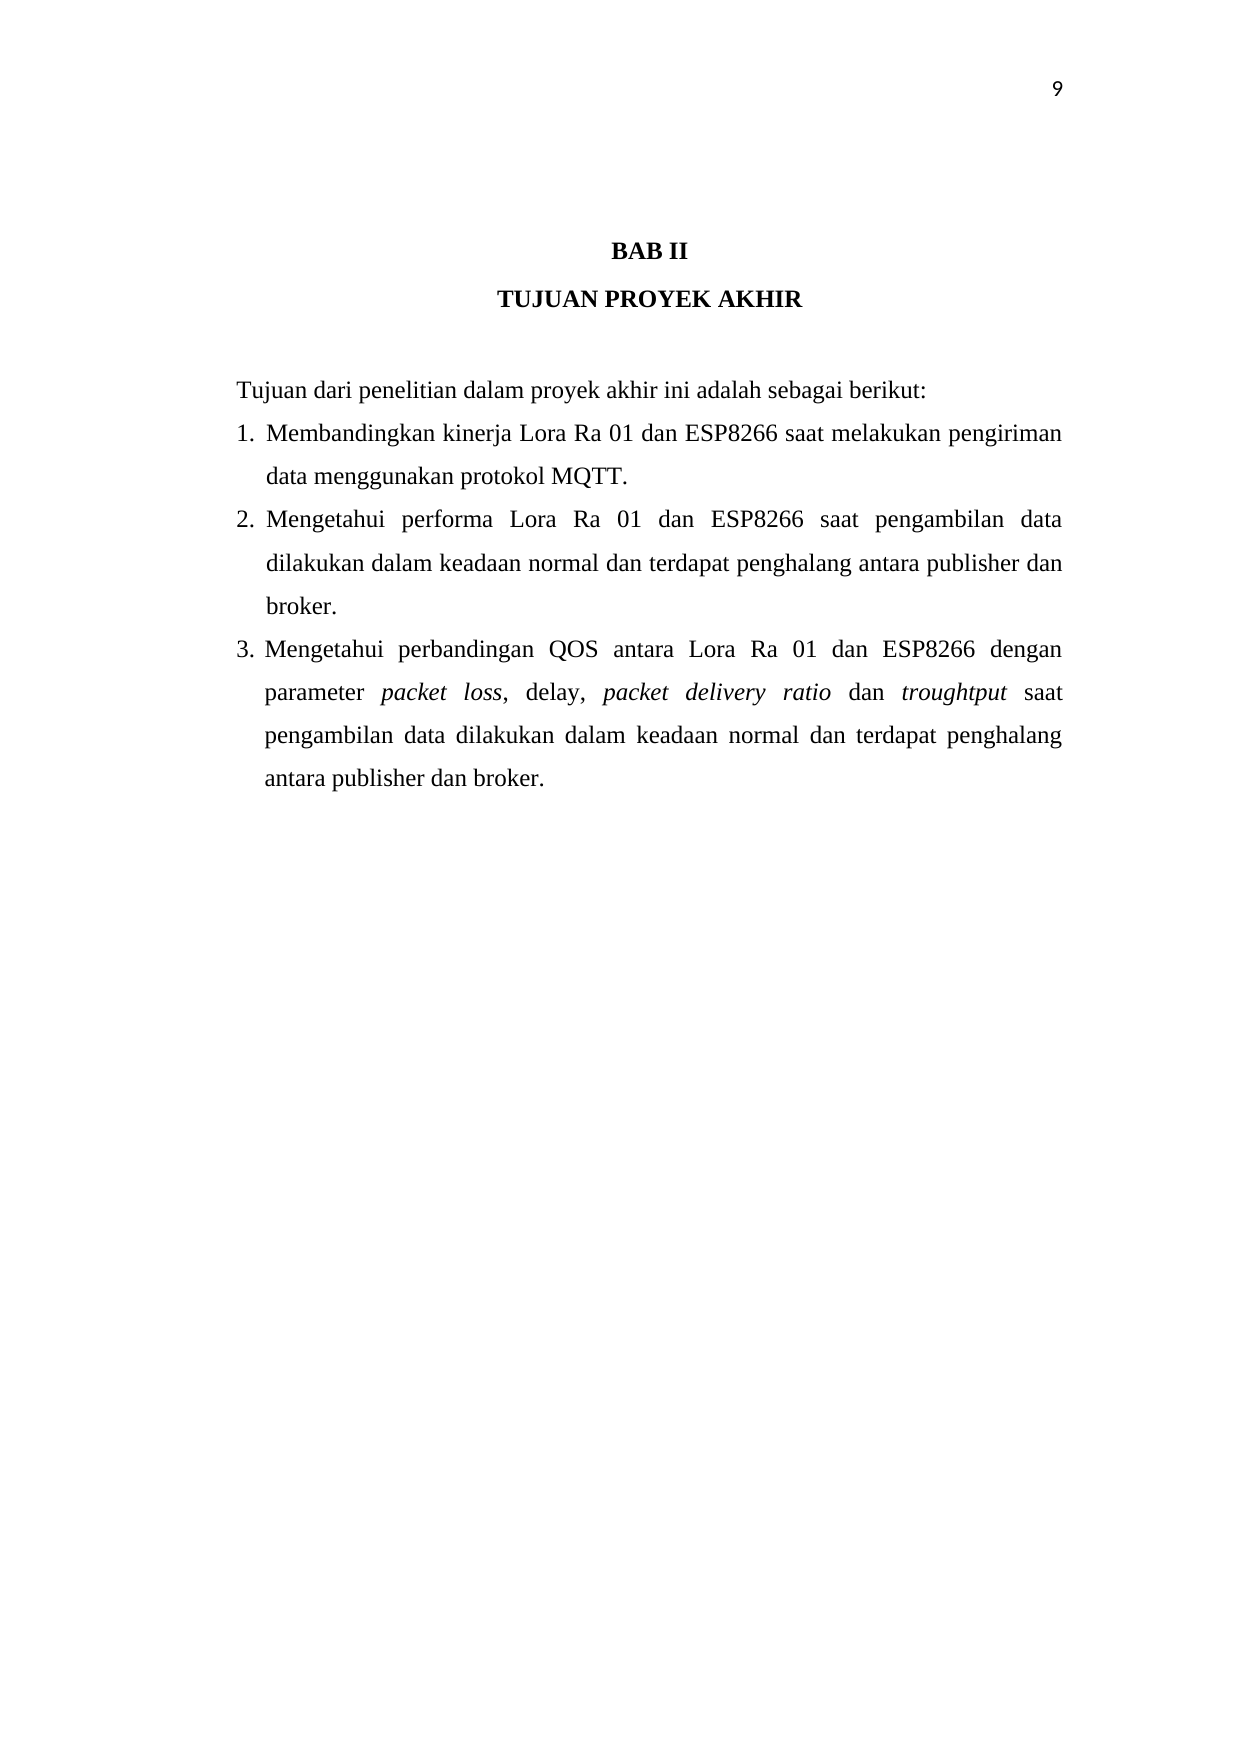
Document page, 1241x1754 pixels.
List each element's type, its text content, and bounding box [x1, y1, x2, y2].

list Membandingkan kinerja Lora Ra 01 dan ESP8266 saat melakukan pengiriman data menggunakan protokol MQTT. [236, 418, 1063, 490]
text BAB II [236, 236, 1063, 265]
subtitle TUJUAN PROYEK AKHIR [236, 284, 1063, 313]
list Mengetahui performa Lora Ra 01 dan ESP8266 saat pengambilan data dilakukan dalam keadaan normal dan terdapat penghalang antara publisher dan broker. [236, 504, 1063, 619]
list Tujuan dari penelitian dalam proyek akhir ini adalah sebagai berikut: [236, 375, 1063, 404]
list Mengetahui perbandingan QOS antara Lora Ra 01 dan ESP8266 dengan parameter packet loss, delay, packet delivery ratio dan troughtput saat pengambilan data dilakukan dalam keadaan normal dan terdapat penghalang antara publisher dan broker. [236, 634, 1063, 792]
